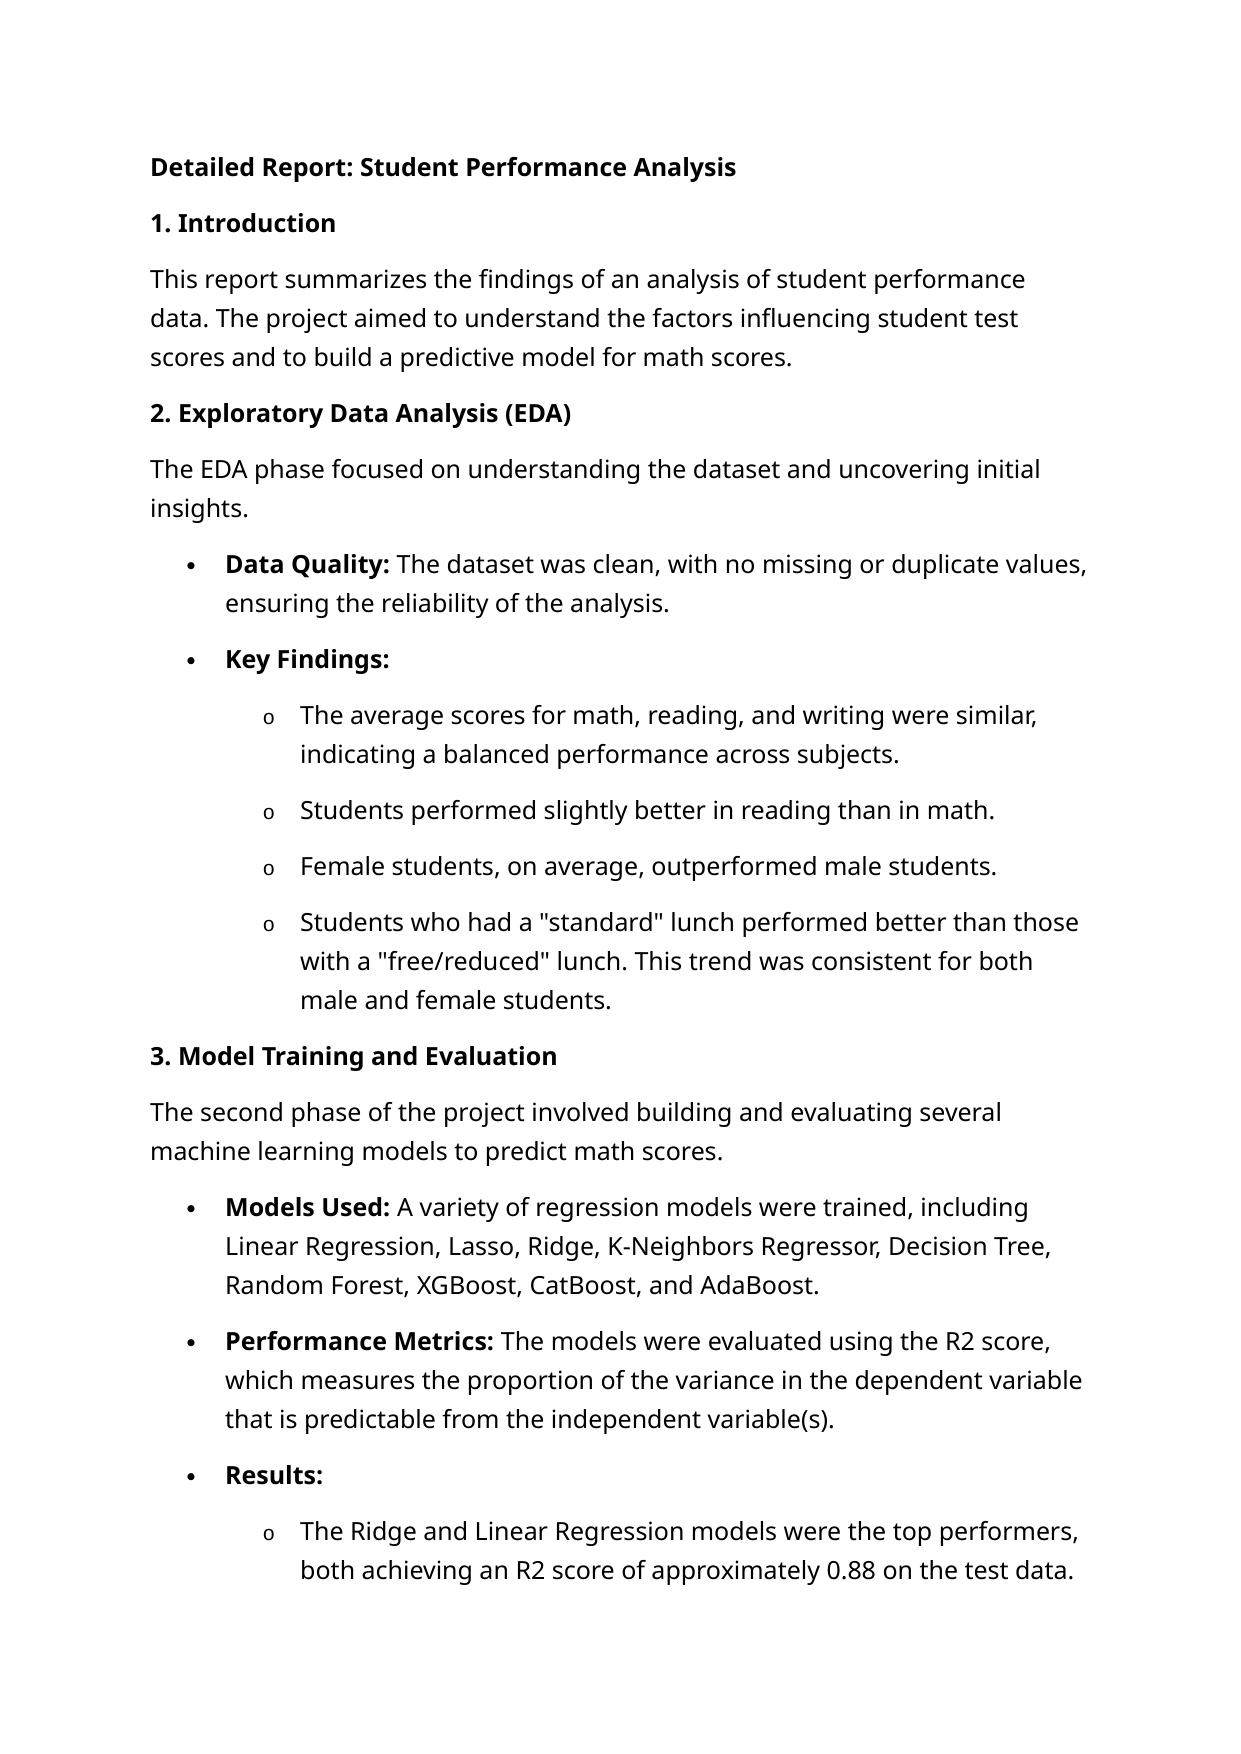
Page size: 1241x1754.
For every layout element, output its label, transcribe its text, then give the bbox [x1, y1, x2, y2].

text 2. Exploratory Data Analysis (EDA) [150, 396, 1090, 430]
list Students who had a "standard" lunch performed better than those with a "free/reduced" lunch. This trend was consistent for both male and female students. [262, 904, 1090, 1017]
list Students performed slightly better in reading than in math. [262, 792, 1090, 827]
text 1. Introduction [150, 206, 1090, 240]
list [262, 1513, 1090, 1587]
text Detailed Report: Student Performance Analysis [150, 150, 1090, 184]
text 3. Model Training and Evaluation [150, 1038, 1090, 1072]
list Results: [187, 1457, 1090, 1492]
list Models Used: A variety of regression models were trained, including Linear Regression, Lasso, Ridge, K-Neighbors Regressor, Decision Tree, Random Forest, XGBoost, CatBoost, and AdaBoost. [187, 1189, 1090, 1302]
list Performance Metrics: The models were evaluated using the R2 score, which measures the proportion of the variance in the dependent variable that is predictable from the independent variable(s). [187, 1323, 1090, 1436]
list Female students, on average, outperformed male students. [262, 848, 1090, 882]
list Key Findings: [187, 642, 1090, 676]
list The average scores for math, reading, and writing were similar, indicating a balanced performance across subjects. [262, 697, 1090, 771]
text This report summarizes the findings of an analysis of student performance data. The project aimed to understand the factors influencing student test scores and to build a predictive model for math scores. [150, 262, 1090, 374]
list Data Quality: The dataset was clean, with no missing or duplicate values, ensuring the reliability of the analysis. [187, 547, 1090, 620]
text The EDA phase focused on understanding the dataset and uncovering initial insights. [150, 452, 1090, 525]
text The second phase of the project involved building and evaluating several machine learning models to predict math scores. [150, 1094, 1090, 1167]
